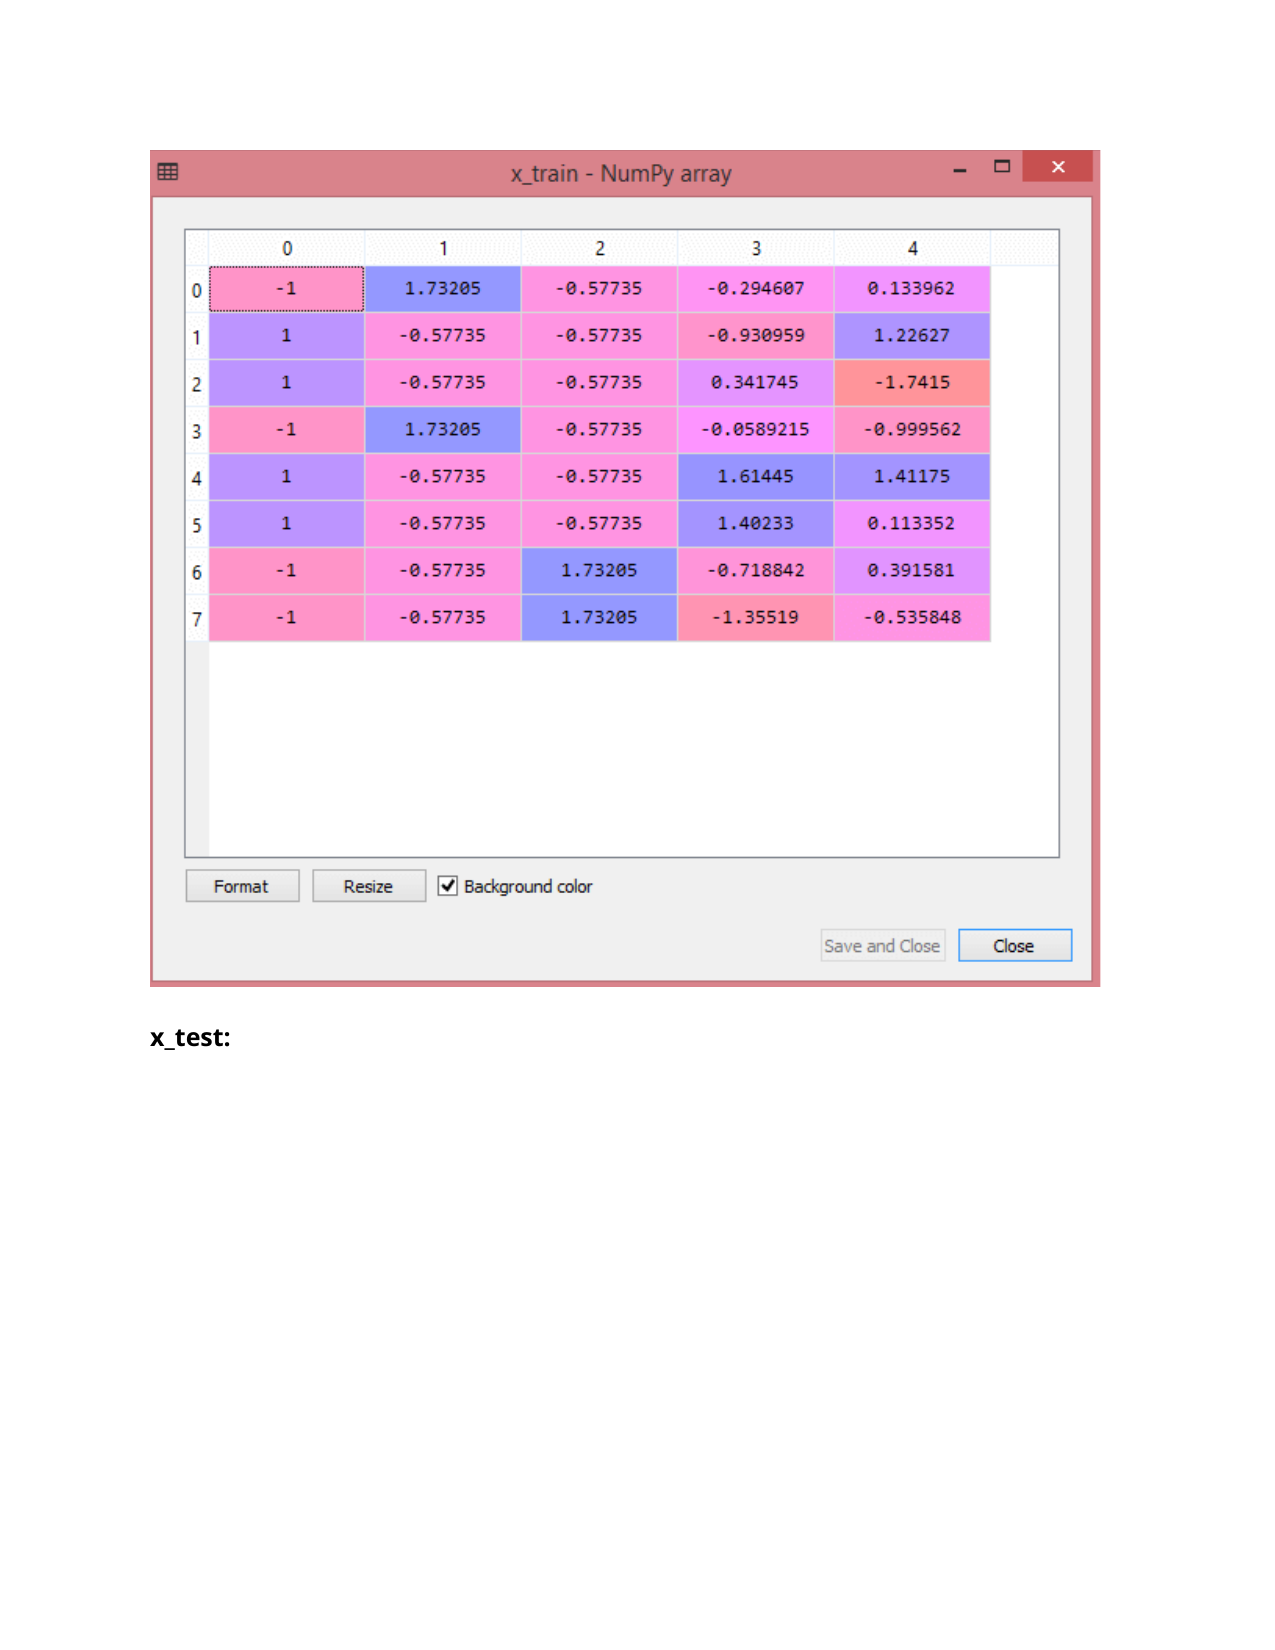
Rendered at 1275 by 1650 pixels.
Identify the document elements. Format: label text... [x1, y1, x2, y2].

text x_test: [150, 1019, 1125, 1053]
picture [150, 150, 1101, 987]
